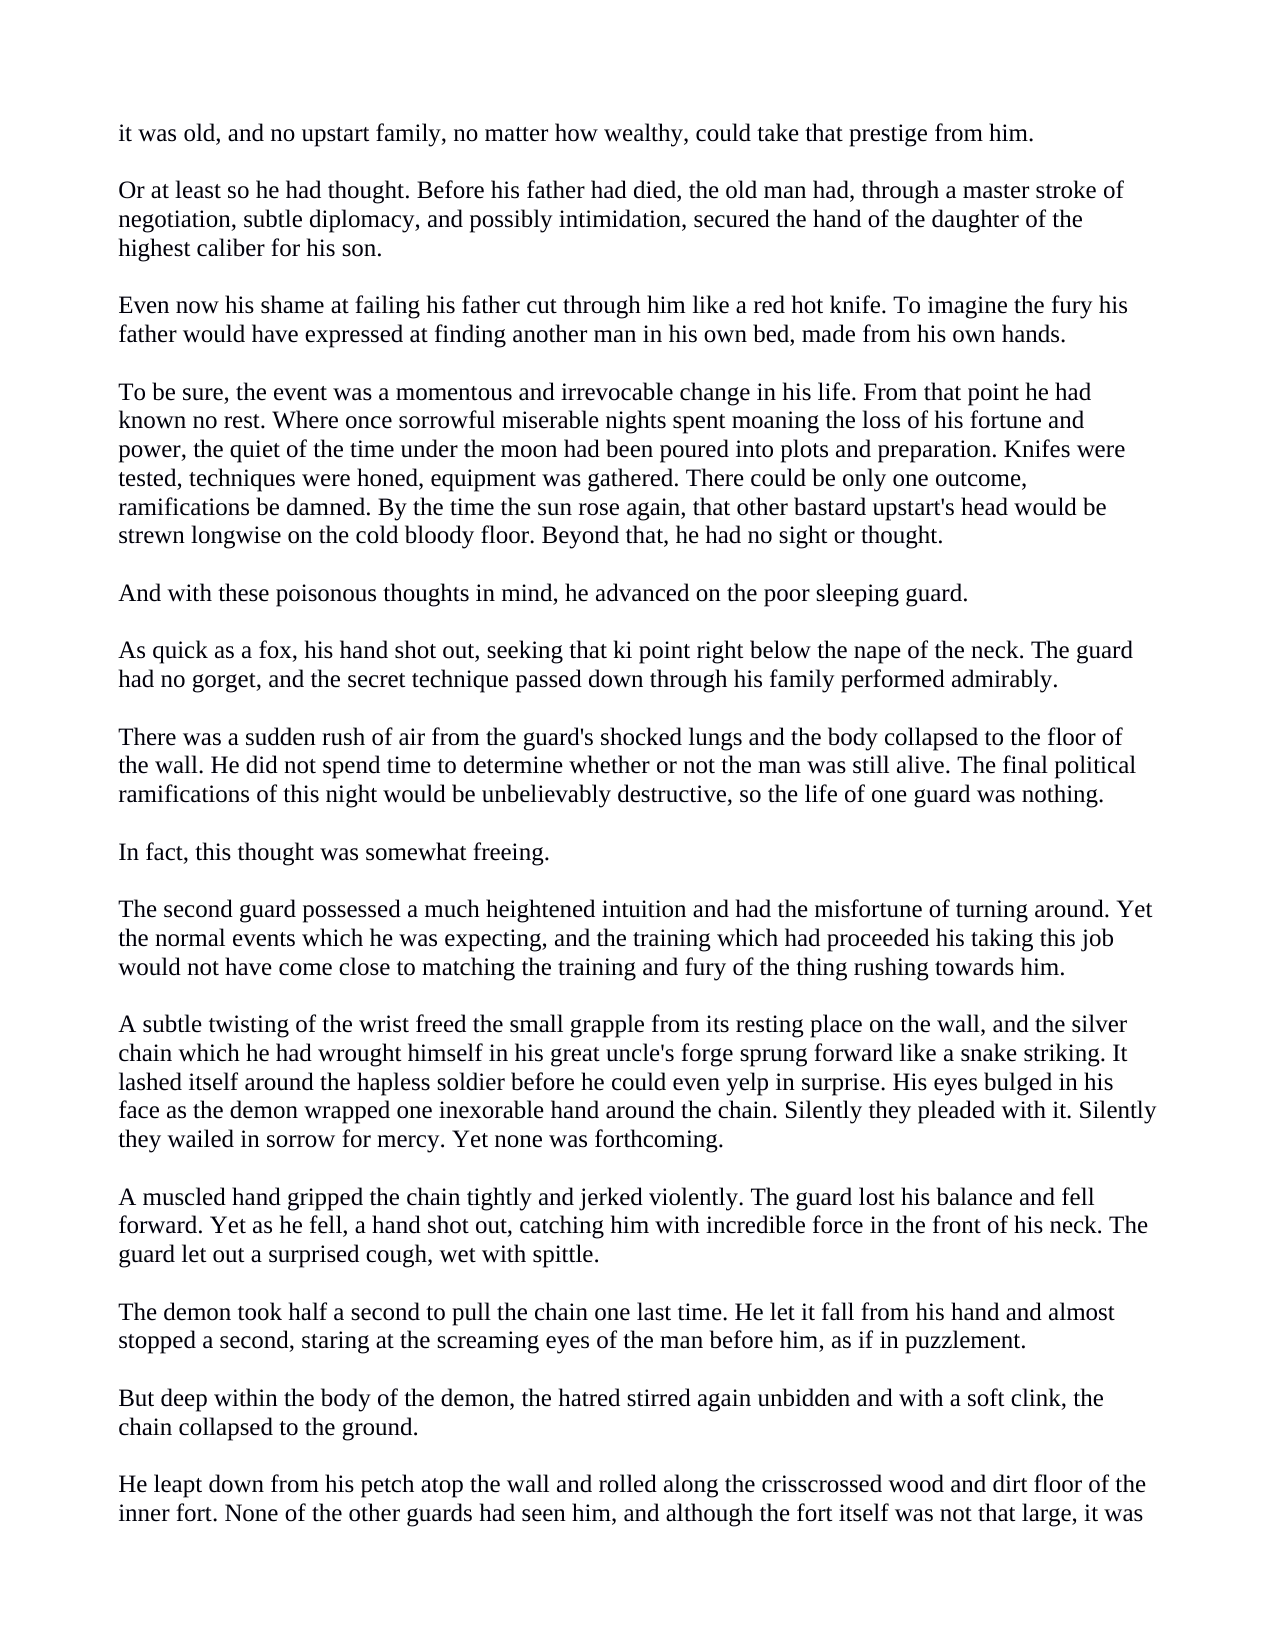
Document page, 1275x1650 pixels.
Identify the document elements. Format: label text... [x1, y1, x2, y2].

text A muscled hand gripped the chain tightly and jerked violently. The guard lost his balance and fell forward. Yet as he fell, a hand shot out, catching him with incredible force in the front of his neck. The guard let out a surprised cough, wet with spittle. [118, 1182, 1157, 1268]
text But deep within the body of the demon, the hatred stirred again unbidden and with a soft clink, the chain collapsed to the ground. [118, 1383, 1157, 1441]
text As quick as a fox, his hand shot out, seeking that ki point right below the nape of the neck. The guard had no gorget, and the secret technique passed down through his family performed admirably. [118, 636, 1157, 693]
text And with these poisonous thoughts in mind, he advanced on the poor sleeping guard. [118, 578, 1157, 607]
text A subtle twisting of the wrist freed the small grapple from its resting place on the wall, and the silver chain which he had wrought himself in his great uncle's forge sprung forward like a snake striking. It lashed itself around the hapless soldier before he could even yelp in surprise. His eyes bulged in his face as the demon wrapped one inexorable hand around the chain. Silently they pleaded with it. Silently they wailed in sorrow for mercy. Yet none was forthcoming. [118, 1009, 1157, 1153]
text The demon took half a second to pull the chain one last time. He let it fall from his hand and almost stopped a second, staring at the screaming eyes of the man before him, as if in puzzlement. [118, 1297, 1157, 1354]
text The second guard possessed a much heightened intuition and had the misfortune of turning around. Yet the normal events which he was expecting, and the training which had proceeded his taking this job would not have come close to matching the training and fury of the thing rushing towards him. [118, 894, 1157, 981]
text To be sure, the event was a momentous and irrevocable change in his life. From that point he had known no rest. Where once sorrowful miserable nights spent moaning the loss of his fortune and power, the quiet of the time under the moon had been poured into plots and preparation. Knifes were tested, techniques were honed, equipment was gathered. There could be only one outcome, ramifications be damned. By the time the sun rose again, that other bastard upstart's head would be strewn longwise on the cold bloody floor. Beyond that, he had no sight or thought. [118, 377, 1157, 549]
text Even now his shame at failing his father cut through him like a red hot knife. To imagine the fury his father would have expressed at finding another man in his own bed, made from his own hands. [118, 291, 1157, 348]
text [118, 1469, 1157, 1527]
text Or at least so he had thought. Before his father had died, the old man had, through a master stroke of negotiation, subtle diplomacy, and possibly intimidation, secured the hand of the daughter of the highest caliber for his son. [118, 176, 1157, 262]
text There was a sudden rush of air from the guard's shocked lungs and the body collapsed to the floor of the wall. He did not spend time to determine whether or not the man was still alive. The final political ramifications of this night would be unbelievably destructive, so the life of one guard was nothing. [118, 722, 1157, 808]
text In fact, this thought was somewhat freeing. [118, 837, 1157, 866]
